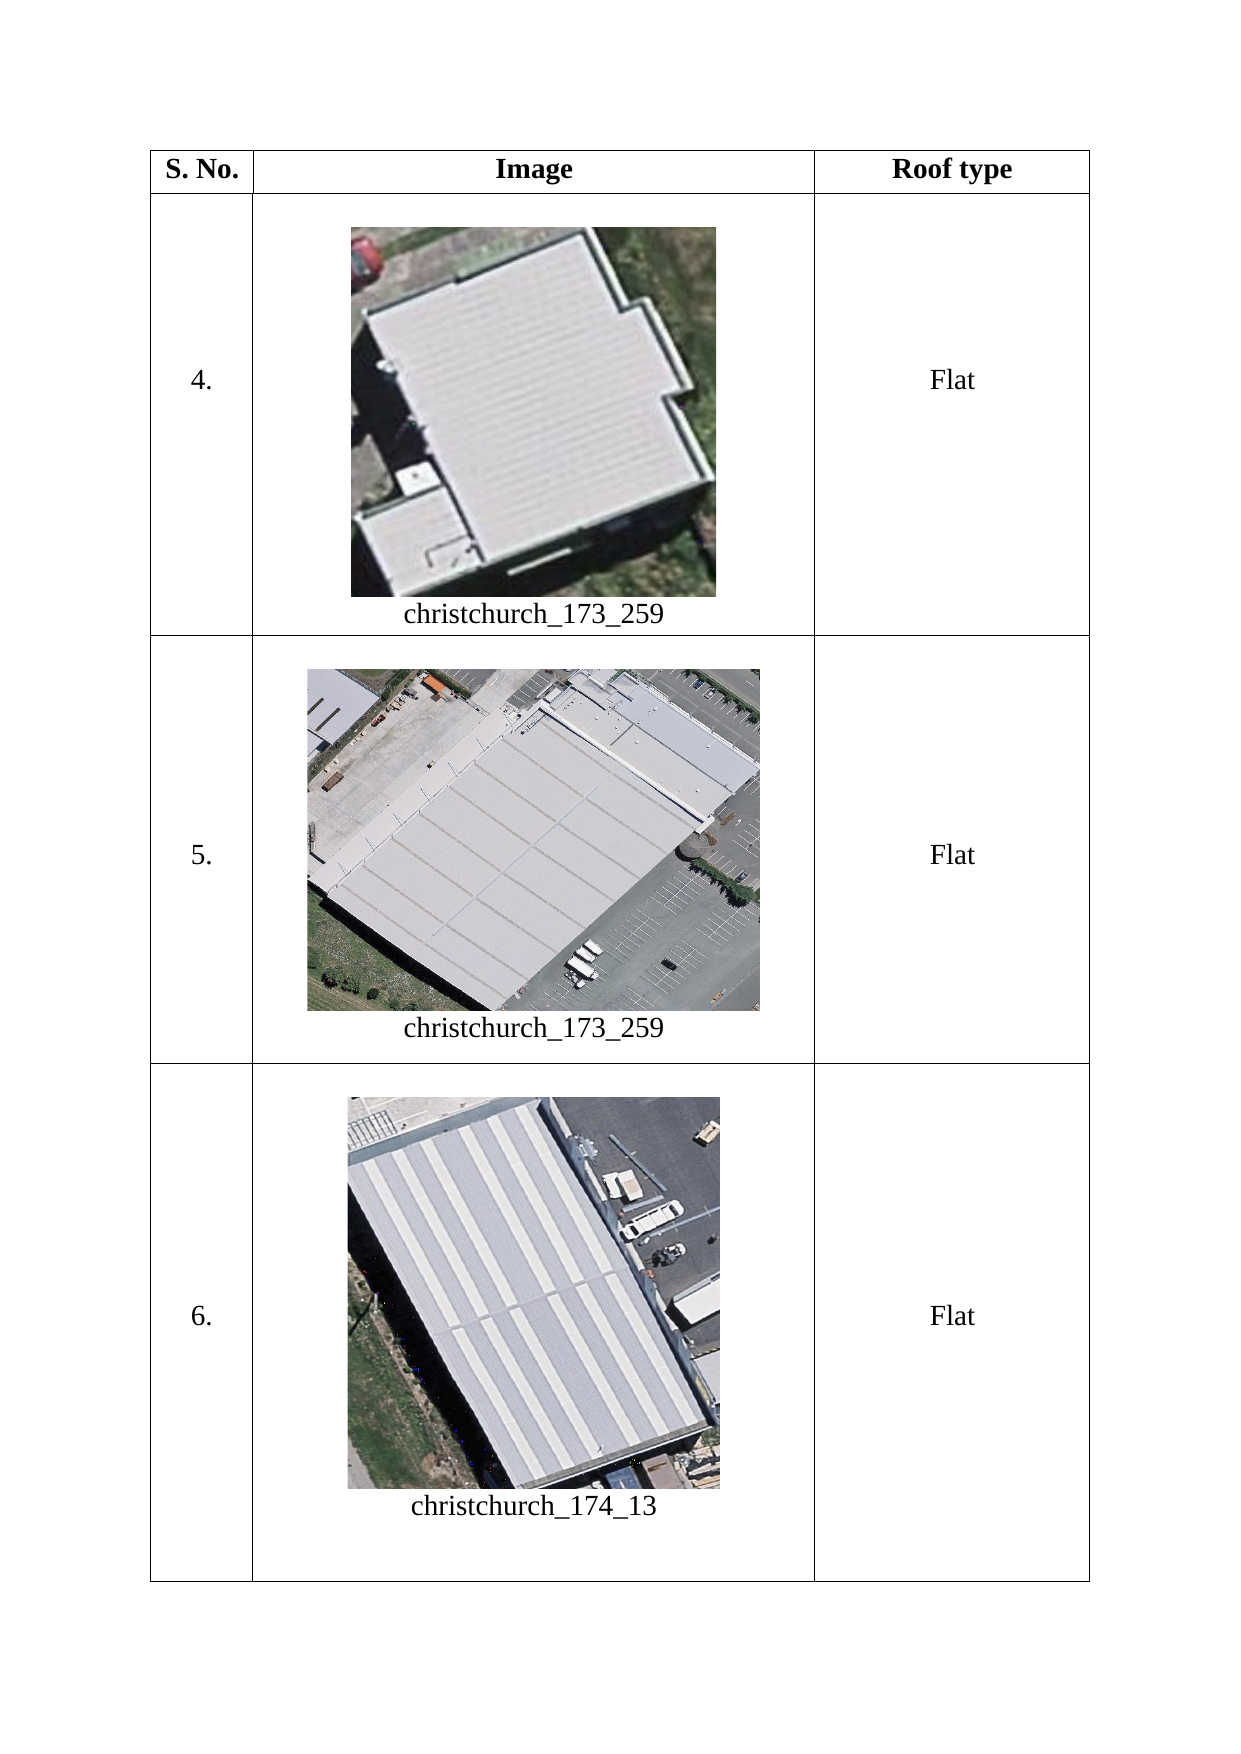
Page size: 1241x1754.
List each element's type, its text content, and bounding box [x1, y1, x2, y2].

picture [347, 1097, 720, 1489]
table_cell Flat [815, 1064, 1089, 1581]
table_cell Image [254, 151, 814, 193]
table_cell S. No. [151, 151, 253, 193]
table_cell christchurch_173_259 [253, 636, 814, 1062]
table_cell christchurch_173_259 [253, 194, 814, 634]
picture [307, 669, 760, 1011]
table_cell Roof type [815, 151, 1089, 193]
table_cell 6. [151, 1064, 252, 1581]
table_cell 4. [151, 194, 252, 634]
table_cell 5. [151, 636, 252, 1062]
table_cell christchurch_174_13 [253, 1064, 814, 1581]
table_cell Flat [815, 636, 1089, 1062]
picture [351, 227, 717, 597]
table_cell Flat [815, 194, 1089, 634]
